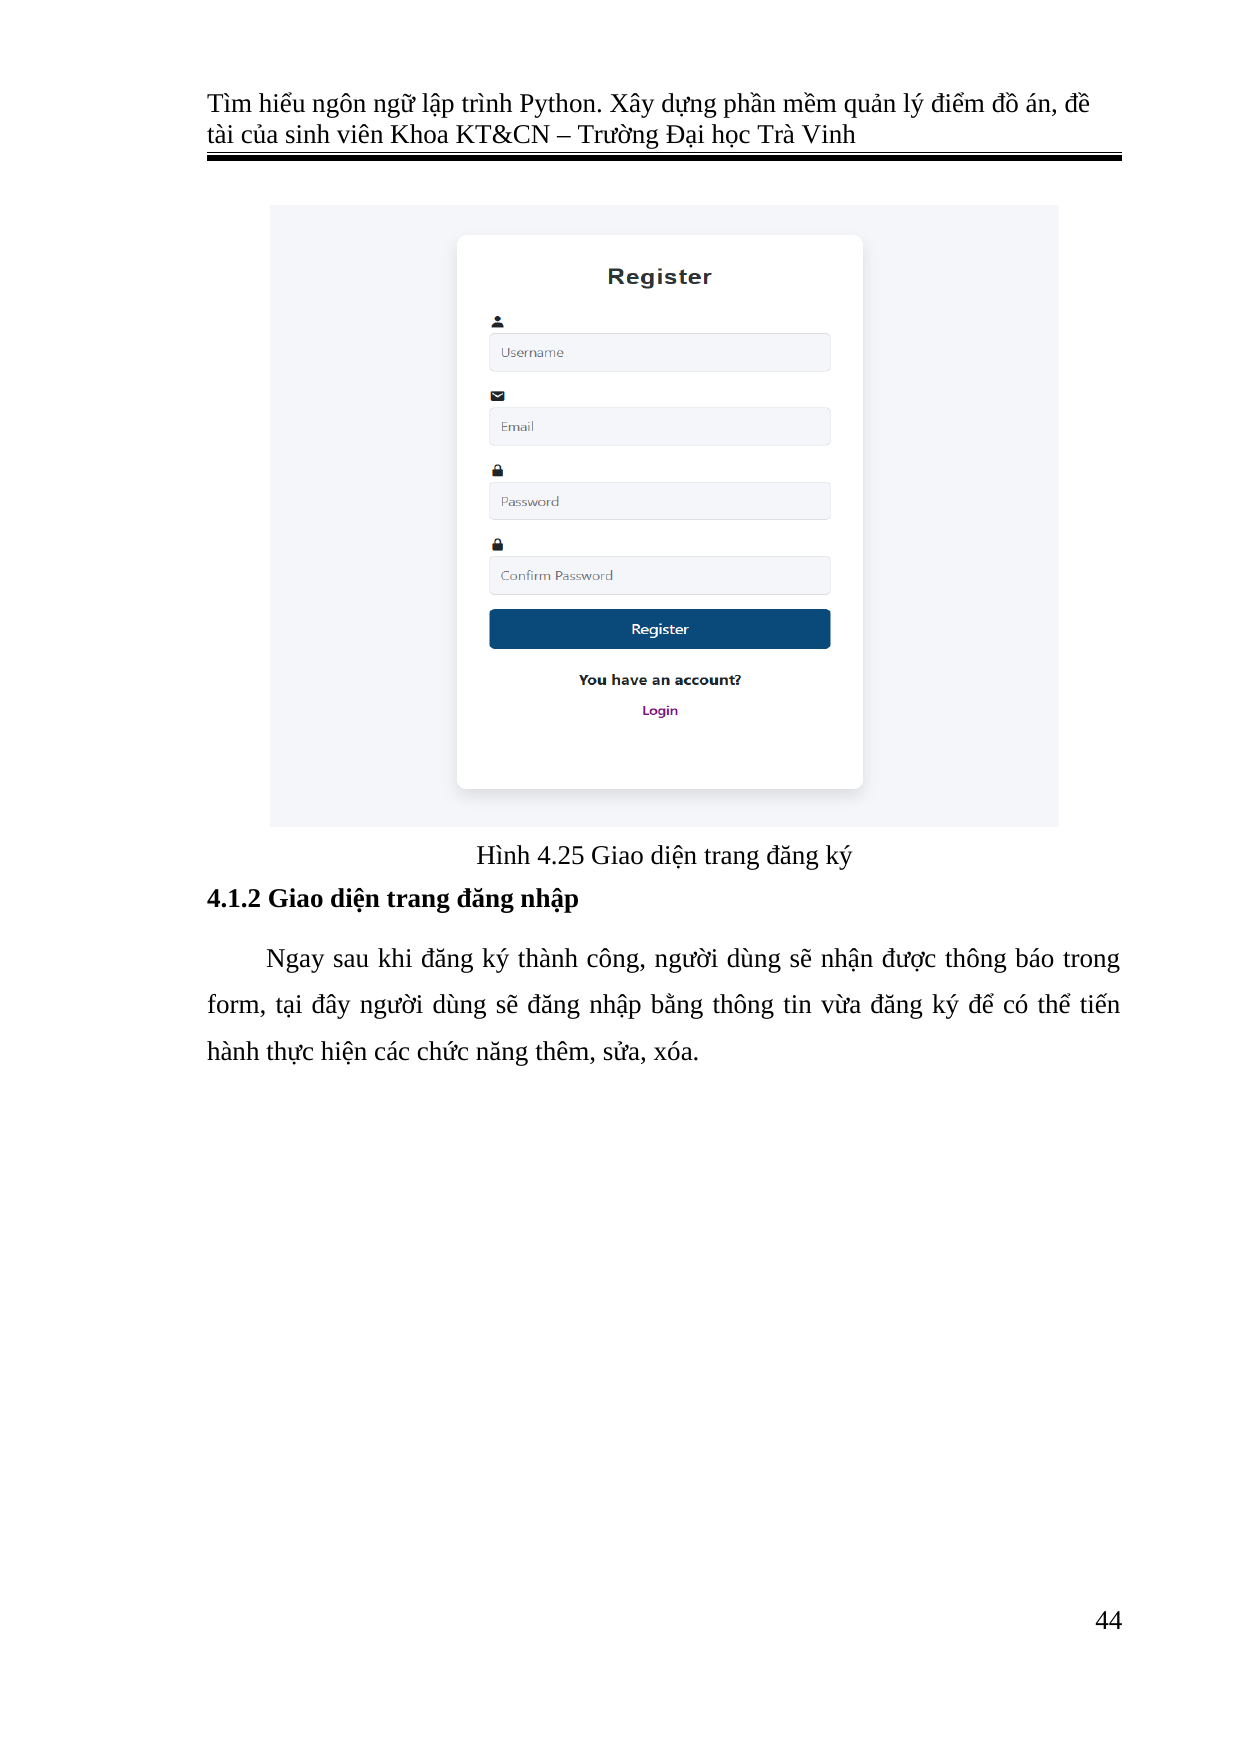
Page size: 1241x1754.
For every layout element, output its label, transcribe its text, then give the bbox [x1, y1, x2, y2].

subtitle Giao diện trang đăng nhập [207, 883, 1122, 914]
picture [270, 205, 1059, 827]
text Ngay sau khi đăng ký thành công, người dùng sẽ nhận được thông báo trong form, tại đây người dùng sẽ đăng nhập bằng thông tin vừa đăng ký để có thể tiến hành thực hiện các chức năng thêm, sửa, xóa. [207, 942, 1122, 1066]
